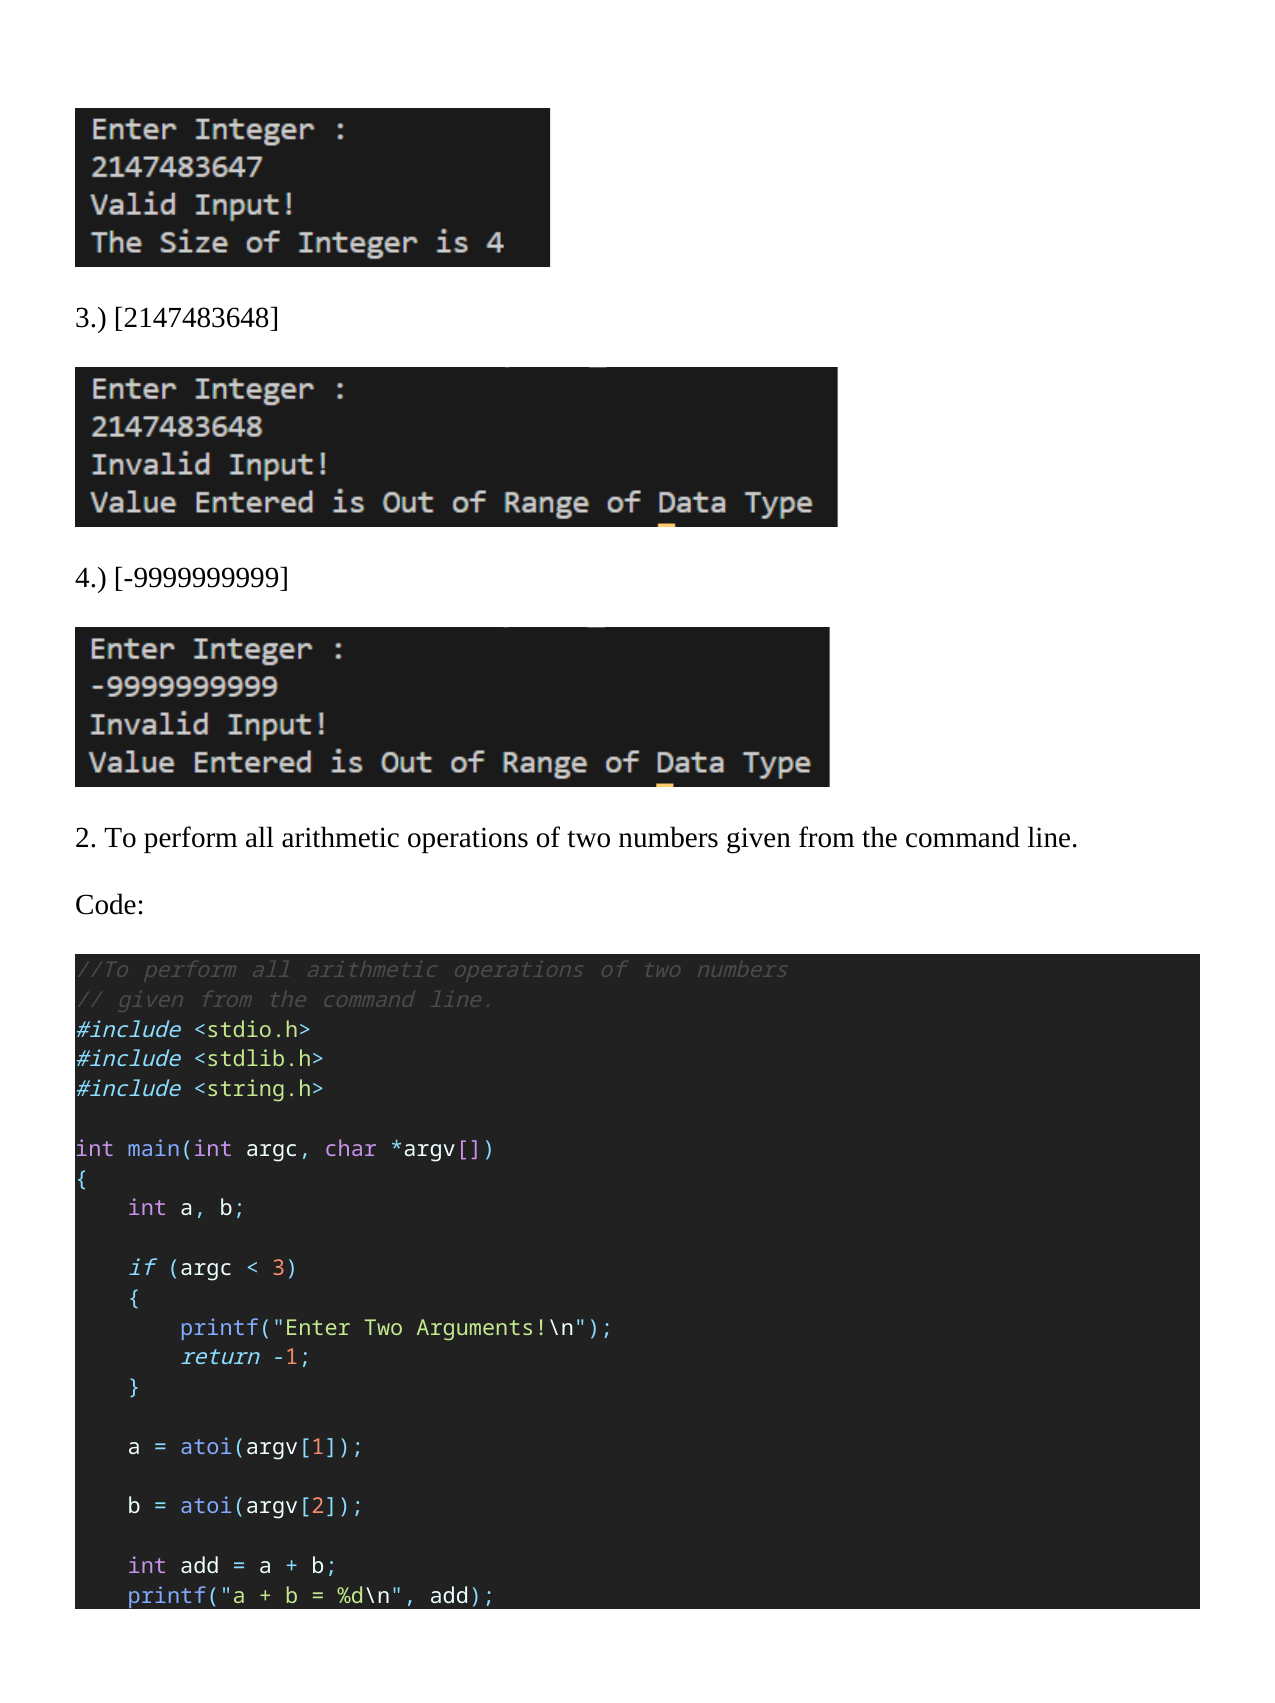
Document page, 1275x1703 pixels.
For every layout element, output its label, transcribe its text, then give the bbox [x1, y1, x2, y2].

text a = atoi(argv[1]); [75, 1431, 1200, 1461]
text #include <string.h> [75, 1073, 1200, 1103]
text if (argc < 3) [75, 1252, 1200, 1282]
text // given from the command line. [75, 984, 1200, 1014]
text int main(int argc, char *argv[]) [75, 1133, 1200, 1163]
picture [75, 367, 838, 527]
text //To perform all arithmetic operations of two numbers [75, 954, 1200, 984]
text int add = a + b; [75, 1550, 1200, 1580]
text return -1; [75, 1341, 1200, 1371]
text } [75, 1371, 1200, 1401]
text { [75, 1282, 1200, 1312]
text 4.) [-9999999999] [75, 560, 1200, 593]
text int a, b; [75, 1192, 1200, 1222]
text printf("Enter Two Arguments!\n"); [75, 1312, 1200, 1341]
text b = atoi(argv[2]); [75, 1490, 1200, 1520]
text #include <stdlib.h> [75, 1043, 1200, 1073]
text printf("a + b = %d\n", add); [75, 1580, 1200, 1609]
text 2. To perform all arithmetic operations of two numbers given from the command line. [75, 820, 1200, 853]
text #include <stdio.h> [75, 1014, 1200, 1043]
text 3.) [2147483648] [75, 300, 1200, 333]
picture [75, 627, 830, 787]
text Code: [75, 887, 1200, 921]
picture [75, 108, 550, 267]
text { [75, 1163, 1200, 1192]
